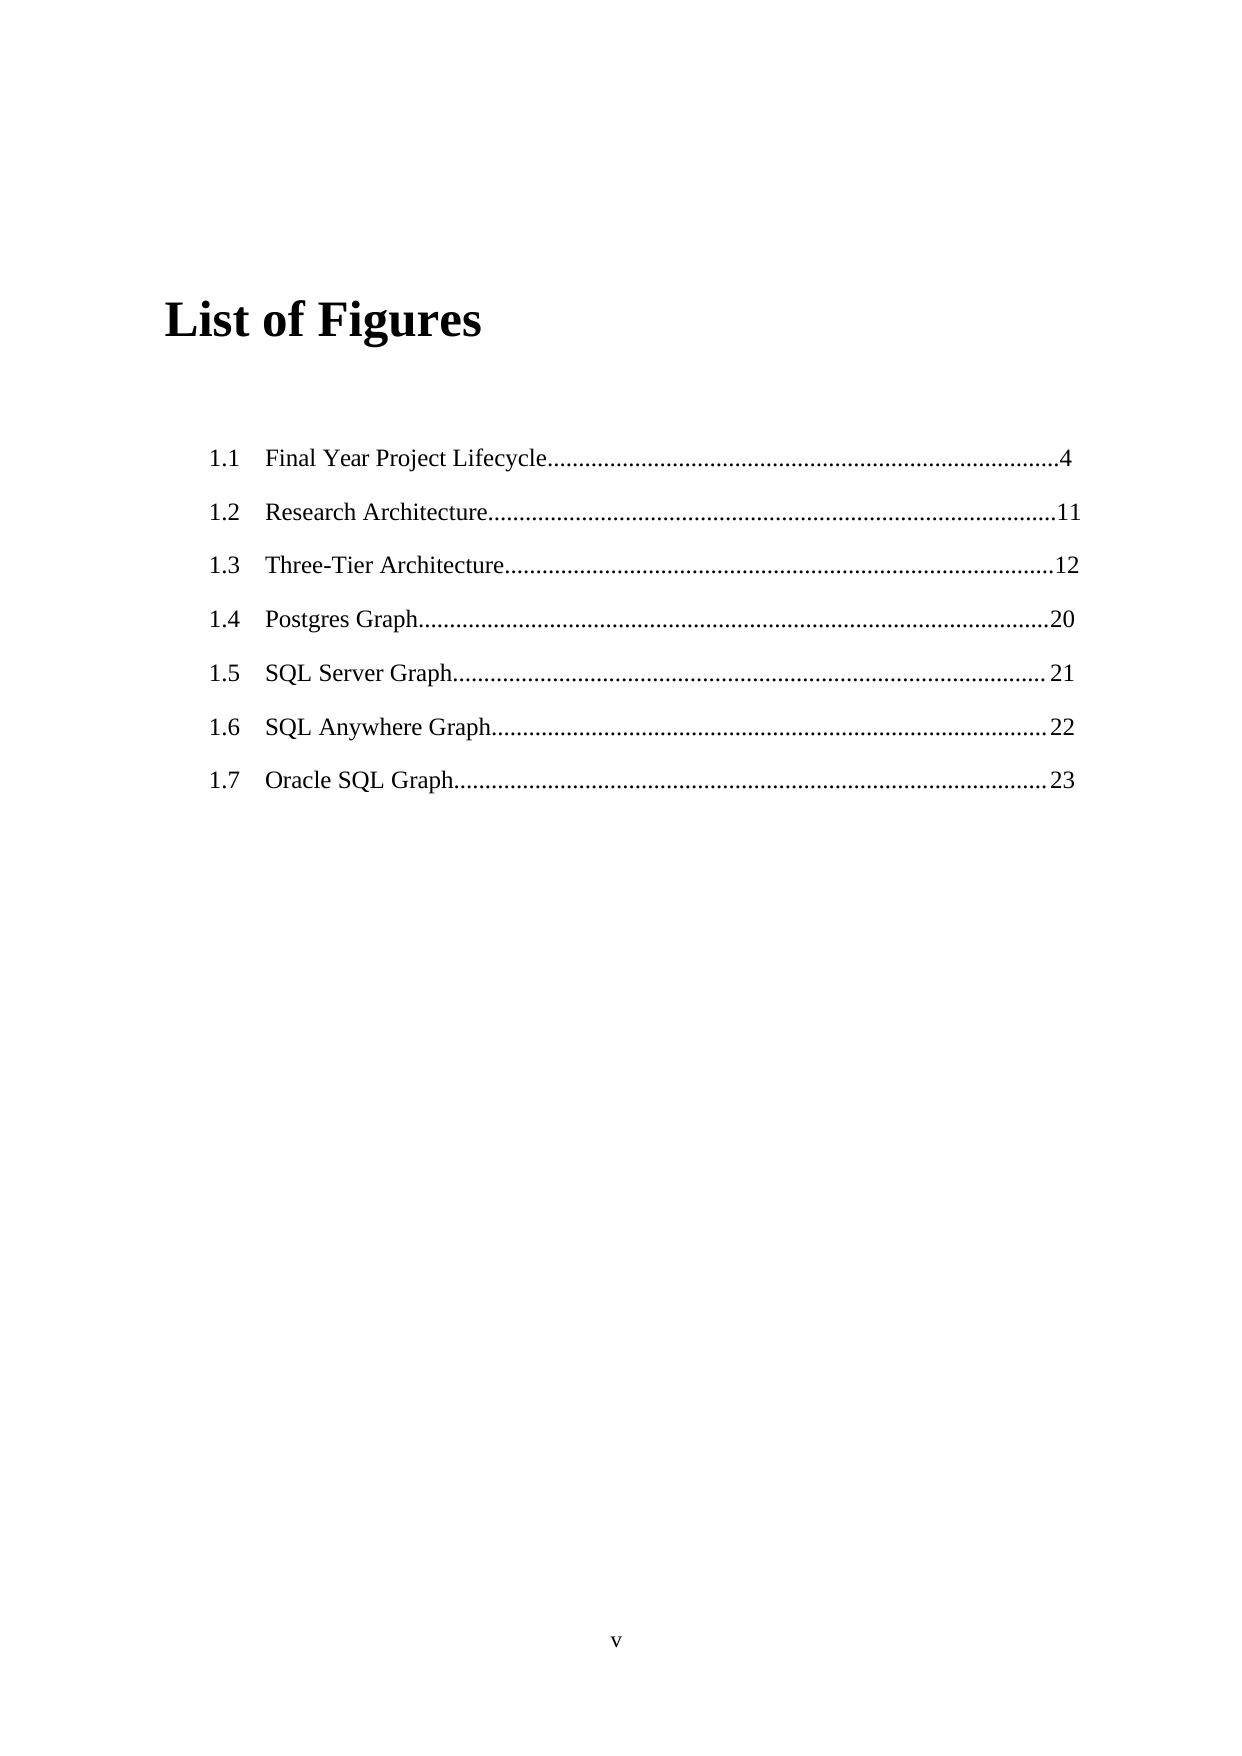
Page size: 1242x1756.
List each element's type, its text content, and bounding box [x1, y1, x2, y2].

text 1.4 Postgres Graph..................................................................................................... 20 [183, 604, 1242, 633]
text 1.2 Research Architecture....................................................... ....................................11 [183, 497, 1242, 526]
subtitle List of Figures [75, 288, 1242, 347]
text 1.3 Three-Tier Architecture........................................................................................12 [183, 551, 1242, 579]
text 1.7 Oracle SQL Graph............................................................................................... 23 [183, 766, 1242, 794]
text 1.6 SQL Anywhere Graph......................................................................................... 22 [183, 712, 1242, 741]
text 1.1 Final Year Project Lifecycle..................................................................................4 [183, 443, 1242, 472]
text 1.5 SQL Server Graph............................................................................................... 21 [183, 658, 1242, 687]
